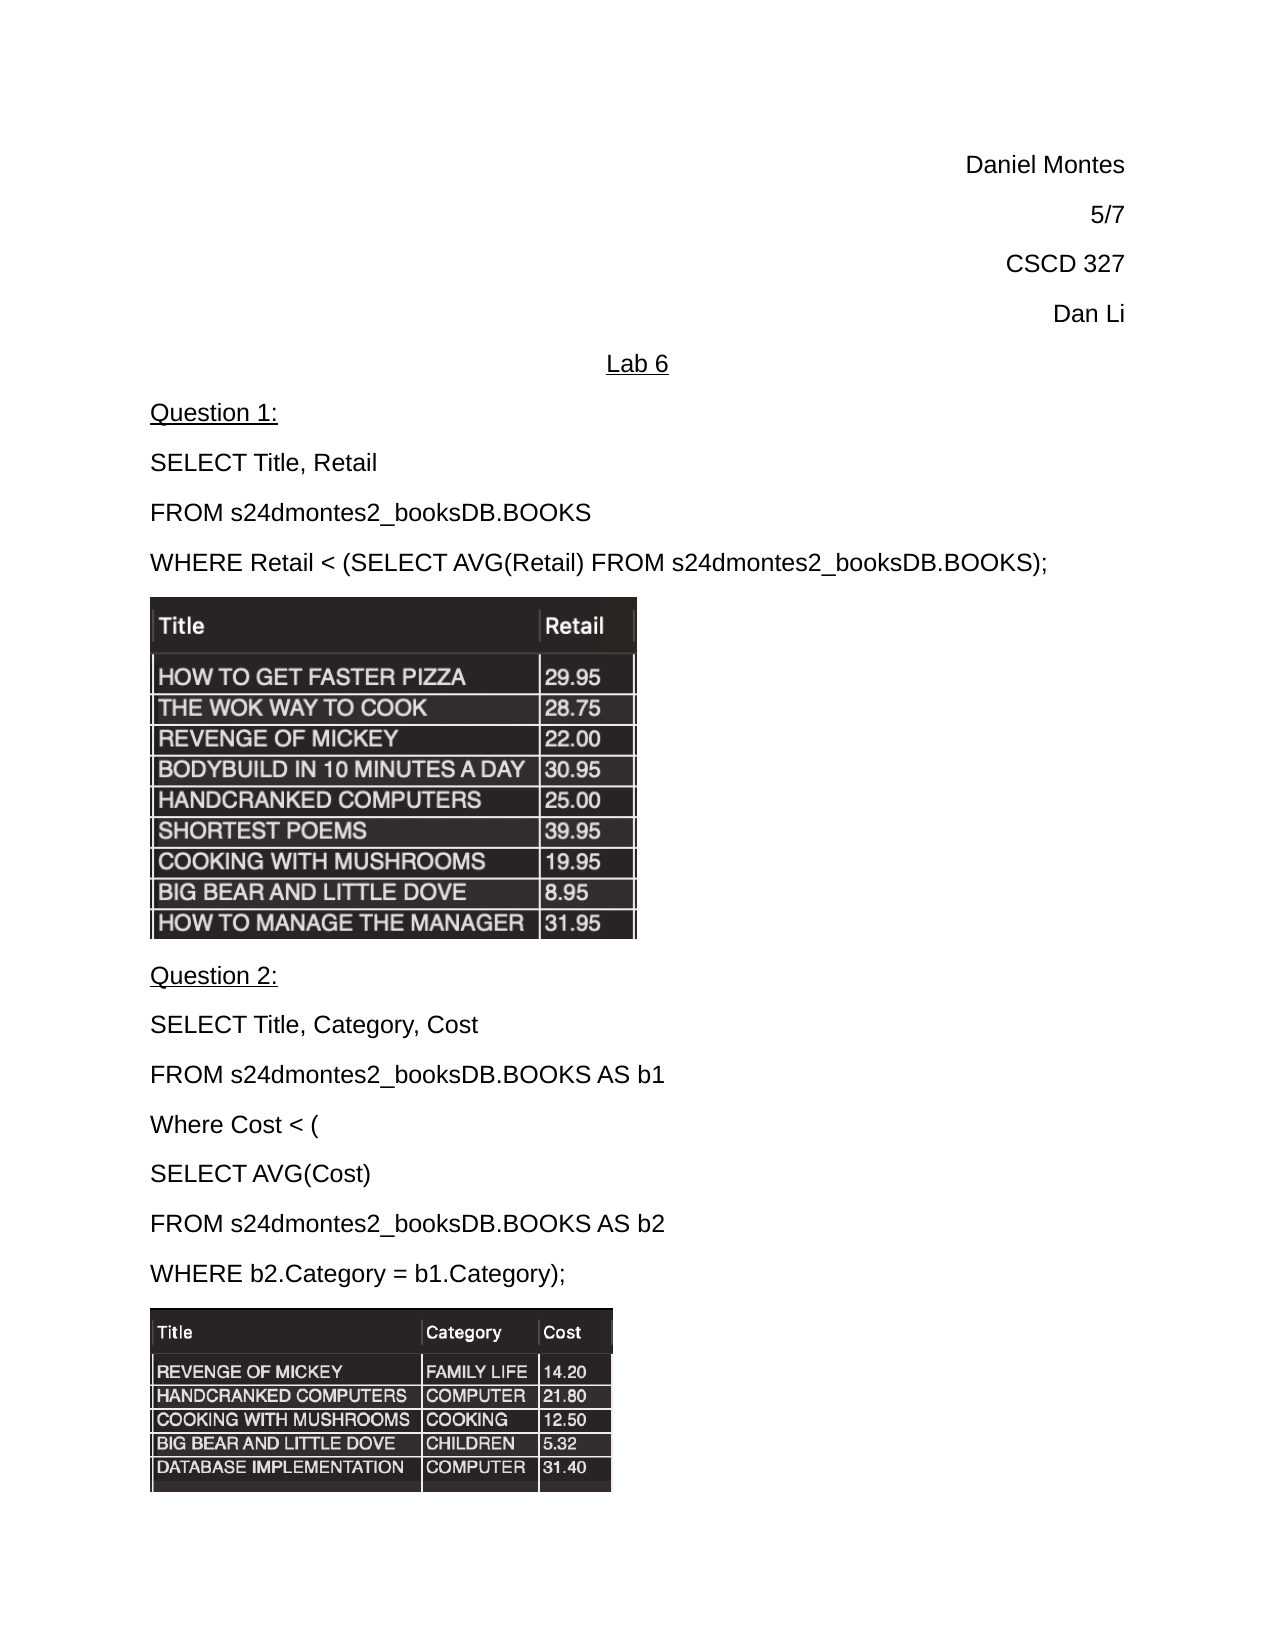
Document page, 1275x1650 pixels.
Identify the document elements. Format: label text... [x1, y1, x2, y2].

text SELECT AVG(Cost) [150, 1159, 1125, 1188]
text FROM s24dmontes2_booksDB.BOOKS [150, 498, 1125, 527]
text FROM s24dmontes2_booksDB.BOOKS AS b2 [150, 1209, 1125, 1238]
picture [150, 597, 637, 939]
picture [150, 1308, 613, 1492]
text Lab 6 [150, 349, 1125, 377]
text SELECT Title, Retail [150, 448, 1125, 477]
text Where Cost < ( [150, 1110, 1125, 1138]
text Dan Li [150, 299, 1125, 328]
text 5/7 [150, 200, 1125, 228]
text SELECT Title, Category, Cost [150, 1010, 1125, 1039]
text WHERE Retail < (SELECT AVG(Retail) FROM s24dmontes2_booksDB.BOOKS); [150, 547, 1125, 576]
text WHERE b2.Category = b1.Category); [150, 1259, 1125, 1287]
text Daniel Montes [150, 150, 1125, 179]
text Question 1: [150, 398, 1125, 427]
text FROM s24dmontes2_booksDB.BOOKS AS b1 [150, 1060, 1125, 1089]
text CSCD 327 [150, 249, 1125, 278]
text Question 2: [150, 961, 1125, 989]
